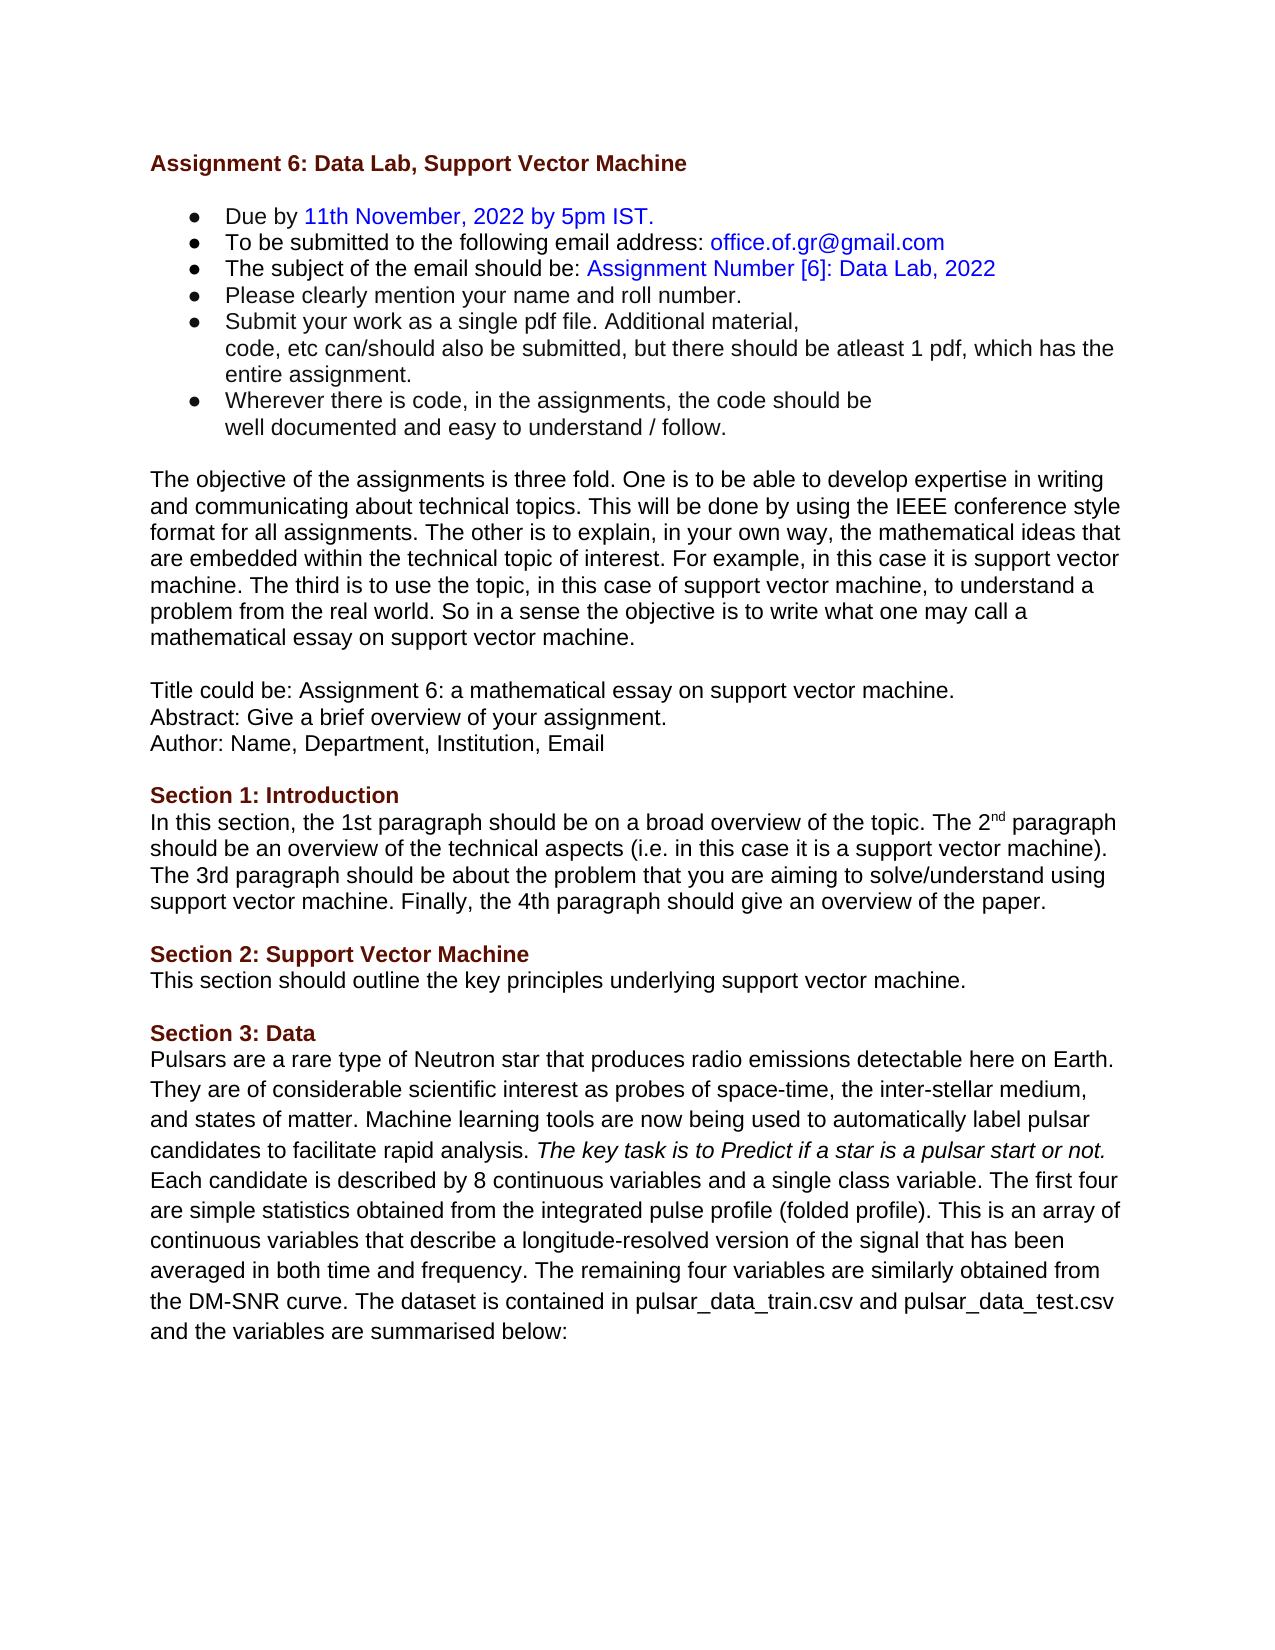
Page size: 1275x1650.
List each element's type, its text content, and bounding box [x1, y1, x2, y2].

text code, etc can/should also be submitted, but there should be atleast 1 pdf, which has the [150, 334, 1125, 361]
text Abstract: Give a brief overview of your assignment. [150, 703, 1125, 730]
text Each candidate is described by 8 continuous variables and a single class variable. The first four are simple statistics obtained from the integrated pulse profile (folded profile). This is an array of continuous variables that describe a longitude-resolved version of the signal that has been averaged in both time and frequency. The remaining four variables are similarly obtained from the DM-SNR curve. The dataset is contained in pulsar_data_train.csv and pulsar_data_test.csv and the variables are summarised below: [150, 1167, 1125, 1344]
text Section 1: Introduction [150, 782, 1125, 809]
text Author: Name, Department, Institution, Email [150, 730, 1125, 756]
text The objective of the assignments is three fold. One is to be able to develop expertise in writing and communicating about technical topics. This will be done by using the IEEE conference style format for all assignments. The other is to explain, in your own way, the mathematical ideas that are embedded within the technical topic of interest. For example, in this case it is support vector machine. The third is to use the topic, in this case of support vector machine, to understand a problem from the real world. So in a sense the objective is to write what one may call a mathematical essay on support vector machine. [150, 466, 1125, 651]
list Wherever there is code, in the assignments, the code should be [187, 387, 1125, 413]
text Title could be: Assignment 6: a mathematical essay on support vector machine. [150, 677, 1125, 703]
text In this section, the 1st paragraph should be on a broad overview of the topic. The 2nd paragraph should be an overview of the technical aspects (i.e. in this case it is a support vector machine). The 3rd paragraph should be about the problem that you are aiming to solve/understand using support vector machine. Finally, the 4th paragraph should give an overview of the paper. [150, 809, 1125, 914]
list To be submitted to the following email address: office.of.gr@gmail.com [187, 229, 1125, 255]
text Assignment 6: Data Lab, Support Vector Machine [150, 150, 1125, 176]
text Pulsars are a rare type of Neutron star that produces radio emissions detectable here on Earth. They are of considerable scientific interest as probes of space-time, the inter-stellar medium, and states of matter. Machine learning tools are now being used to automatically label pulsar candidates to facilitate rapid analysis. The key task is to Predict if a star is a pulsar start or not. [150, 1046, 1125, 1163]
list Please clearly mention your name and roll number. [187, 282, 1125, 308]
text well documented and easy to understand / follow. [225, 413, 1125, 440]
text Section 3: Data [150, 1020, 1125, 1046]
text This section should outline the key principles underlying support vector machine. [150, 967, 1125, 993]
text Section 2: Support Vector Machine [150, 941, 1125, 967]
text entire assignment. [150, 361, 1125, 387]
list The subject of the email should be: Assignment Number [6]: Data Lab, 2022 [187, 255, 1125, 282]
list Due by 11th November, 2022 by 5pm IST. [187, 203, 1125, 229]
list Submit your work as a single pdf file. Additional material, [187, 308, 1125, 334]
